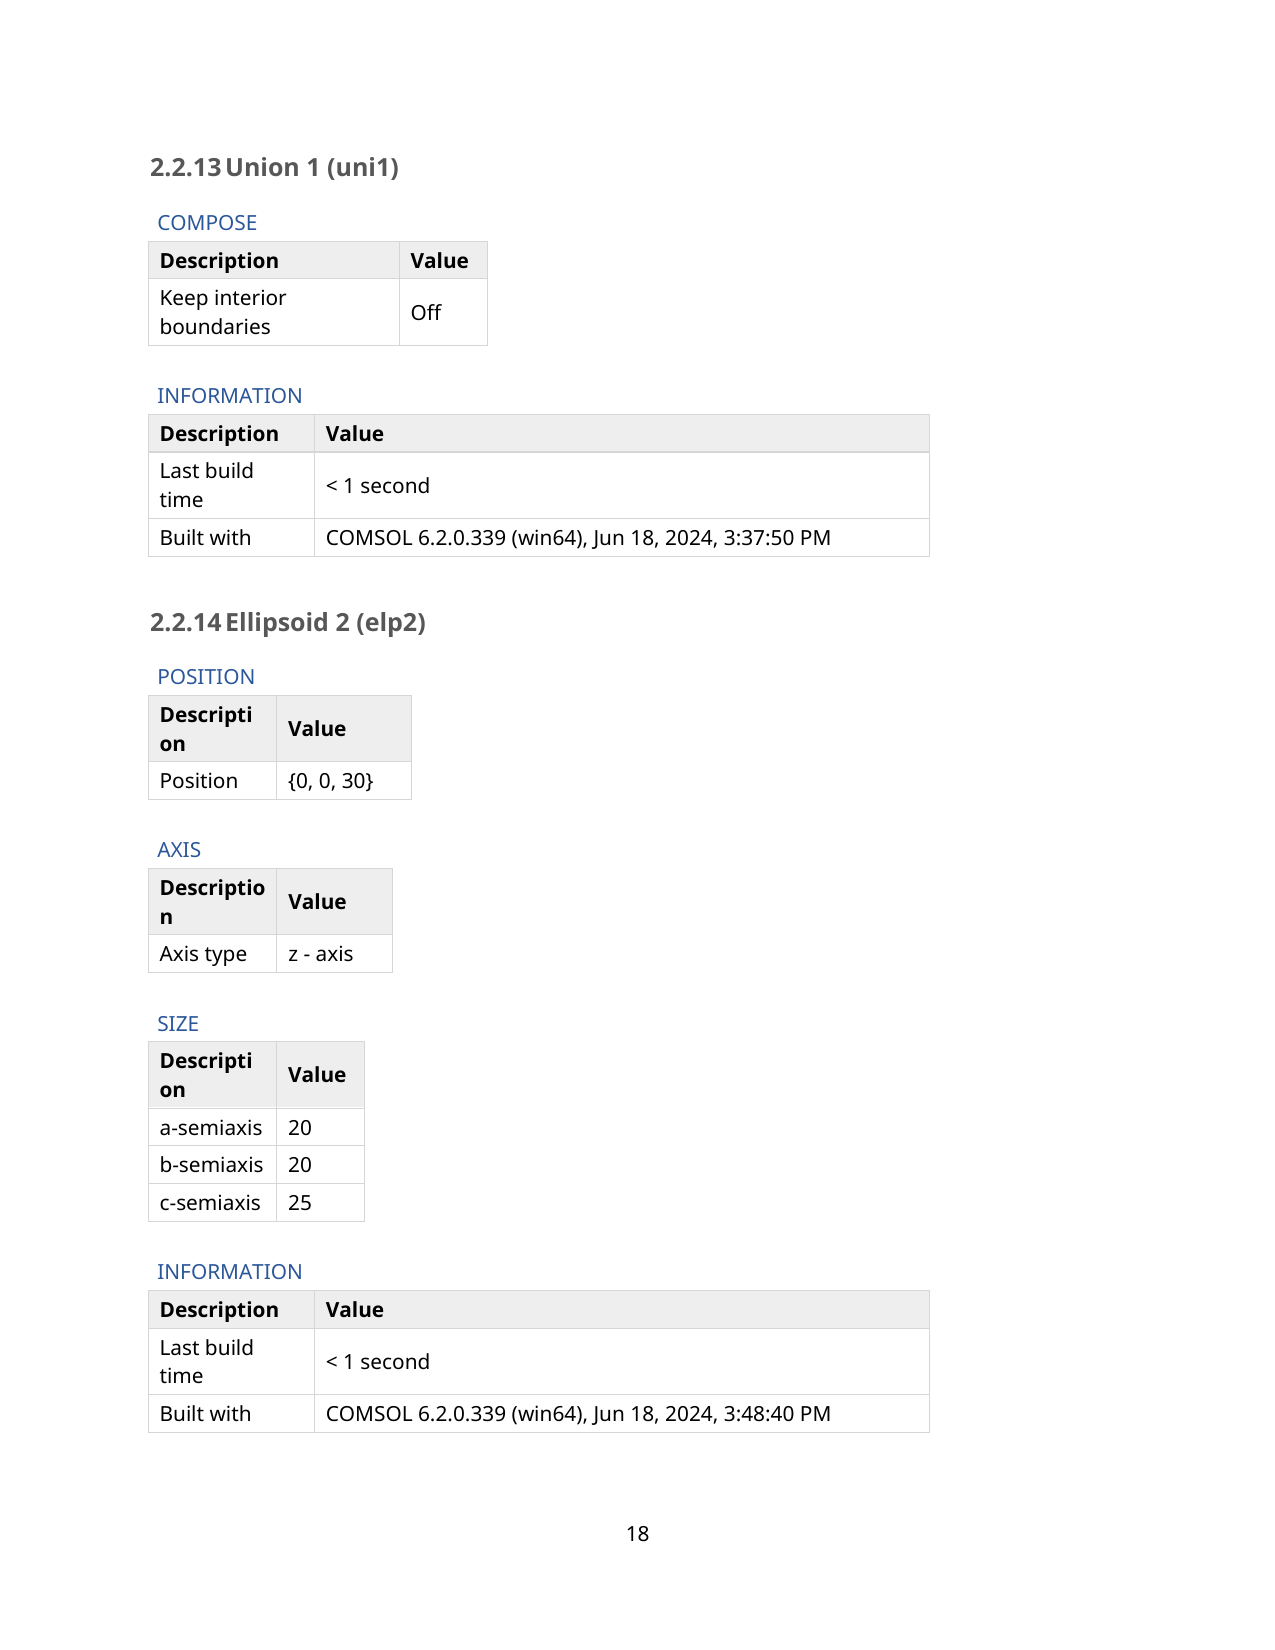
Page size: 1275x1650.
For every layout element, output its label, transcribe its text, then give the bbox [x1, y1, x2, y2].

table_cell 25 [277, 1184, 364, 1221]
table_cell b-semiaxis [149, 1146, 276, 1183]
text Compose [157, 208, 1125, 236]
table_header Description [149, 869, 276, 934]
table_cell Last build time [149, 1329, 314, 1394]
table_header Description [149, 1291, 314, 1328]
table_cell Last build time [149, 453, 314, 518]
table_header Value [277, 869, 392, 934]
subtitle Union 1 (uni1) [150, 150, 1125, 184]
table_cell c-semiaxis [149, 1184, 276, 1221]
table_header Description [149, 242, 399, 278]
table_cell 20 [277, 1146, 364, 1183]
subtitle Ellipsoid 2 (elp2) [150, 604, 1125, 638]
text Information [157, 381, 1125, 409]
table_cell Axis type [149, 935, 276, 972]
table_cell {0, 0, 30} [277, 762, 411, 799]
table_cell z - axis [277, 935, 392, 972]
table_header Value [315, 415, 929, 451]
table_cell COMSOL 6.2.0.339 (win64), Jun 18, 2024, 3:48:40 PM [315, 1395, 929, 1432]
table_header Description [149, 1042, 276, 1107]
table_cell 20 [277, 1109, 364, 1145]
table_cell Keep interior boundaries [149, 279, 399, 344]
table_header Description [149, 696, 276, 761]
text Position [157, 662, 1125, 691]
table_cell Position [149, 762, 276, 799]
text Information [157, 1257, 1125, 1286]
table_header Value [277, 696, 411, 761]
table_cell < 1 second [315, 453, 929, 518]
table_cell Built with [149, 519, 314, 556]
table_cell < 1 second [315, 1329, 929, 1394]
table_header Value [400, 242, 487, 278]
table_header Value [277, 1042, 364, 1107]
table_cell a-semiaxis [149, 1109, 276, 1145]
text Axis [157, 836, 1125, 864]
table_header Value [315, 1291, 929, 1328]
table_cell Built with [149, 1395, 314, 1432]
table_header Description [149, 415, 314, 451]
table_cell Off [400, 279, 487, 344]
table_cell COMSOL 6.2.0.339 (win64), Jun 18, 2024, 3:37:50 PM [315, 519, 929, 556]
text Size [157, 1009, 1125, 1037]
